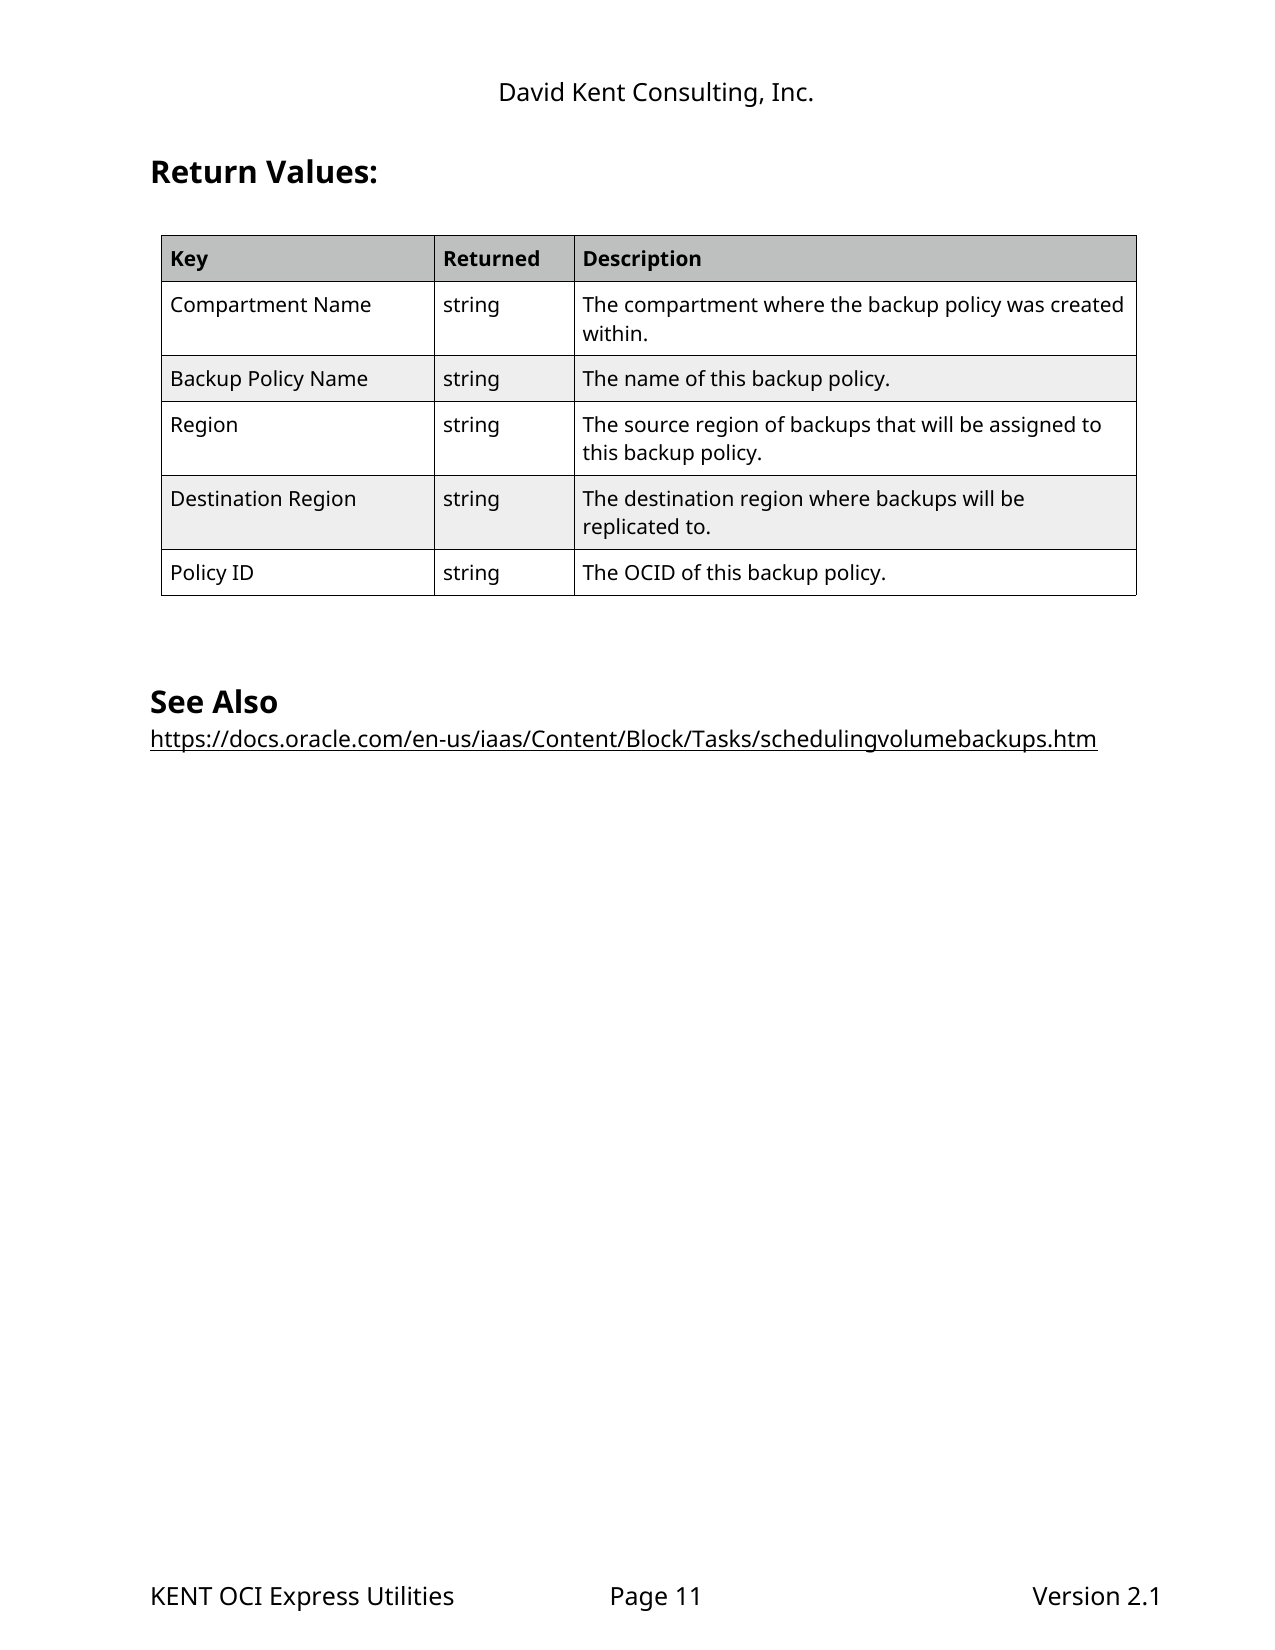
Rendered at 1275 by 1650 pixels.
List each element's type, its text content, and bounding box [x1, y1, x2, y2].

table_cell Backup Policy Name [162, 356, 434, 401]
table_cell The name of this backup policy. [575, 356, 1136, 401]
table_cell string [435, 356, 574, 401]
table_header Description [575, 236, 1136, 281]
table_cell The source region of backups that will be assigned to this backup policy. [575, 402, 1136, 475]
table_cell Compartment Name [162, 282, 434, 355]
table_cell The destination region where backups will be replicated to. [575, 476, 1136, 549]
table_cell string [435, 550, 574, 595]
text Return Values: [150, 150, 1162, 193]
table_cell Destination Region [162, 476, 434, 549]
text See Also [150, 681, 1162, 723]
table_cell Region [162, 402, 434, 475]
text https://docs.oracle.com/en-us/iaas/Content/Block/Tasks/schedulingvolumebackups.htm [150, 723, 1162, 754]
table_cell string [435, 402, 574, 475]
table_cell Policy ID [162, 550, 434, 595]
table_header Key [162, 236, 434, 281]
table_cell The compartment where the backup policy was created within. [575, 282, 1136, 355]
table_header Returned [435, 236, 574, 281]
table_cell The OCID of this backup policy. [575, 550, 1136, 595]
table_cell string [435, 282, 574, 355]
table_cell string [435, 476, 574, 549]
